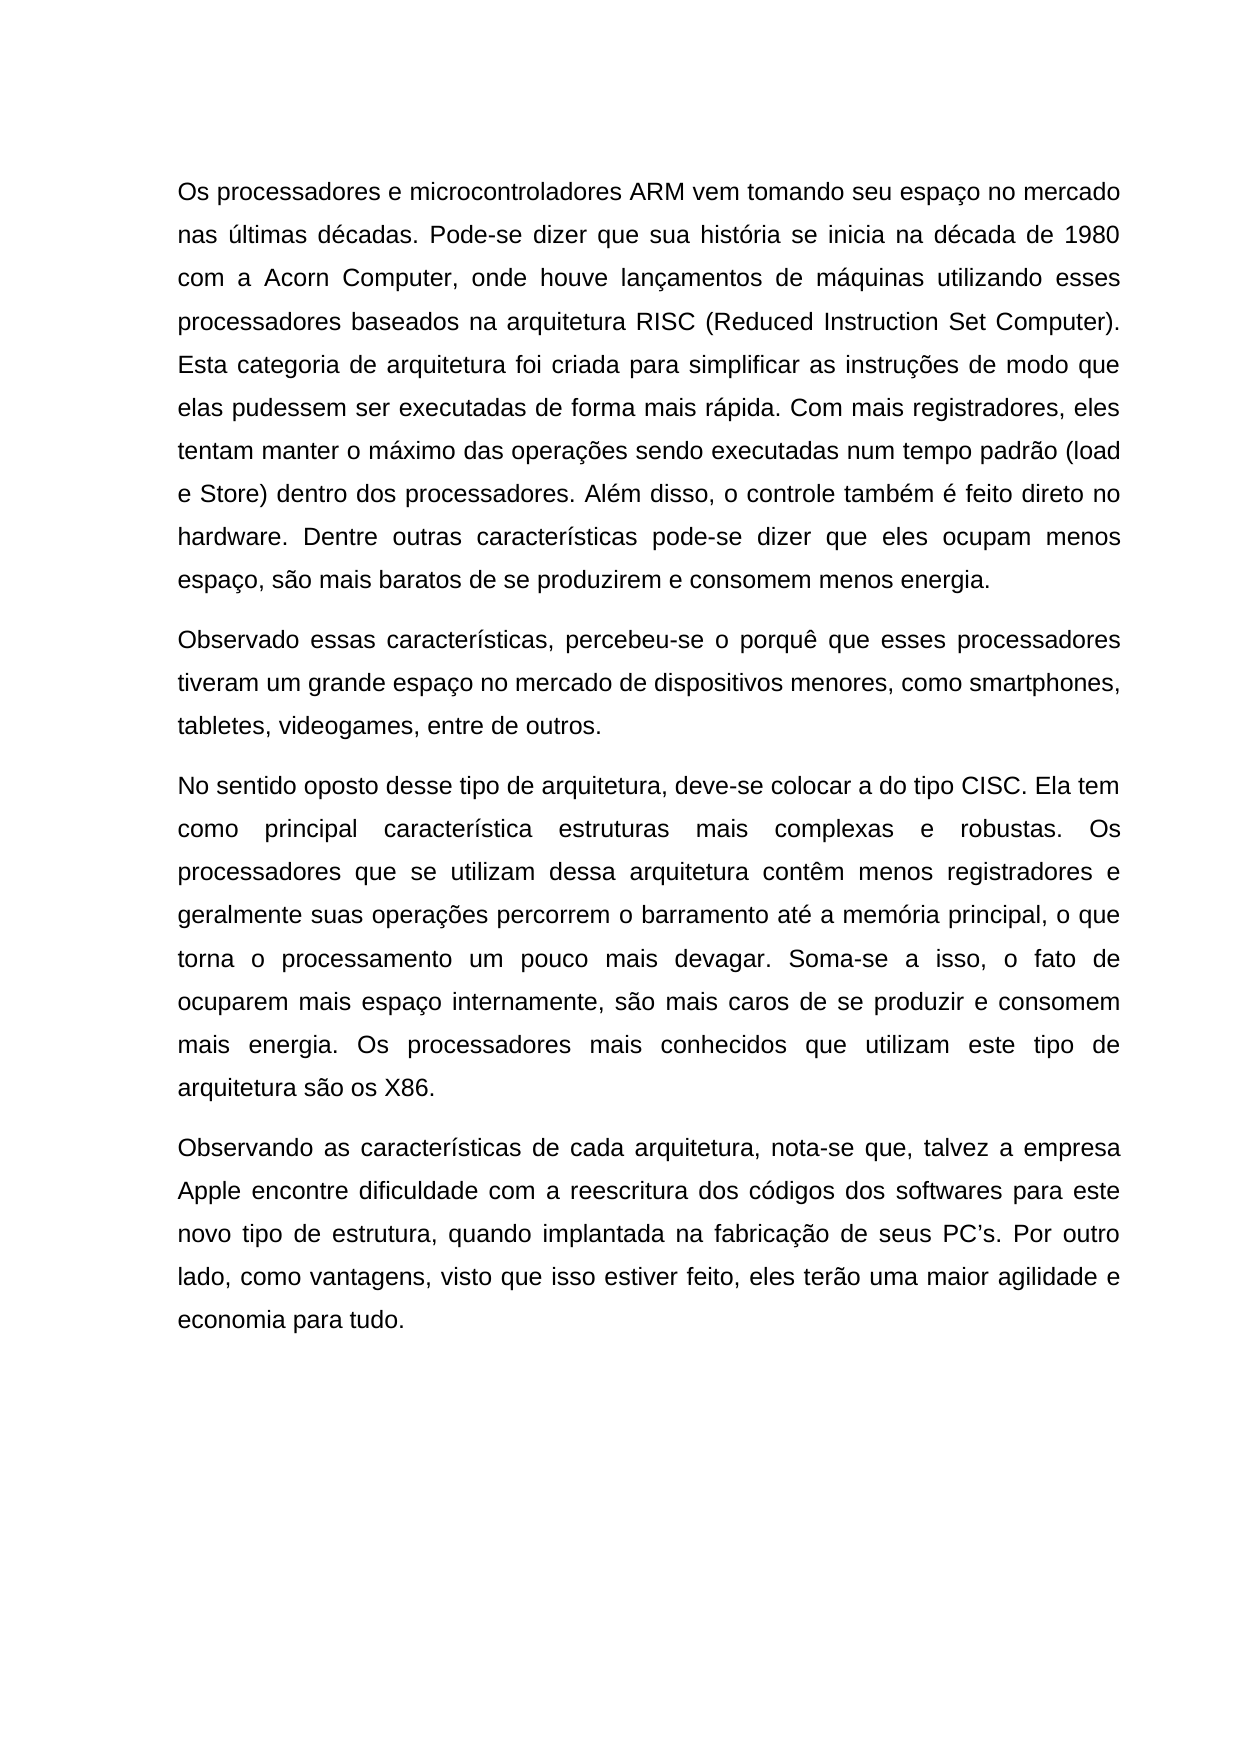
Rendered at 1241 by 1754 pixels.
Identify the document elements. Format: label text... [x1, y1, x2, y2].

text No sentido oposto desse tipo de arquitetura, deve-se colocar a do tipo CISC. Ela tem como principal característica estruturas mais complexas e robustas. Os processadores que se utilizam dessa arquitetura contêm menos registradores e geralmente suas operações percorrem o barramento até a memória principal, o que torna o processamento um pouco mais devagar. Soma-se a isso, o fato de ocuparem mais espaço internamente, são mais caros de se produzir e consomem mais energia. Os processadores mais conhecidos que utilizam este tipo de arquitetura são os X86. [177, 771, 1122, 1102]
text Os processadores e microcontroladores ARM vem tomando seu espaço no mercado nas últimas décadas. Pode-se dizer que sua história se inicia na década de 1980 com a Acorn Computer, onde houve lançamentos de máquinas utilizando esses processadores baseados na arquitetura RISC (Reduced Instruction Set Computer). Esta categoria de arquitetura foi criada para simplificar as instruções de modo que elas pudessem ser executadas de forma mais rápida. Com mais registradores, eles tentam manter o máximo das operações sendo executadas num tempo padrão (load e Store) dentro dos processadores. Além disso, o controle também é feito direto no hardware. Dentre outras características pode-se dizer que eles ocupam menos espaço, são mais baratos de se produzirem e consomem menos energia. [177, 177, 1122, 594]
text Observado essas características, percebeu-se o porquê que esses processadores tiveram um grande espaço no mercado de dispositivos menores, como smartphones, tabletes, videogames, entre de outros. [177, 625, 1122, 740]
text Observando as características de cada arquitetura, nota-se que, talvez a empresa Apple encontre dificuldade com a reescritura dos códigos dos softwares para este novo tipo de estrutura, quando implantada na fabricação de seus PC’s. Por outro lado, como vantagens, visto que isso estiver feito, eles terão uma maior agilidade e economia para tudo. [177, 1133, 1122, 1334]
